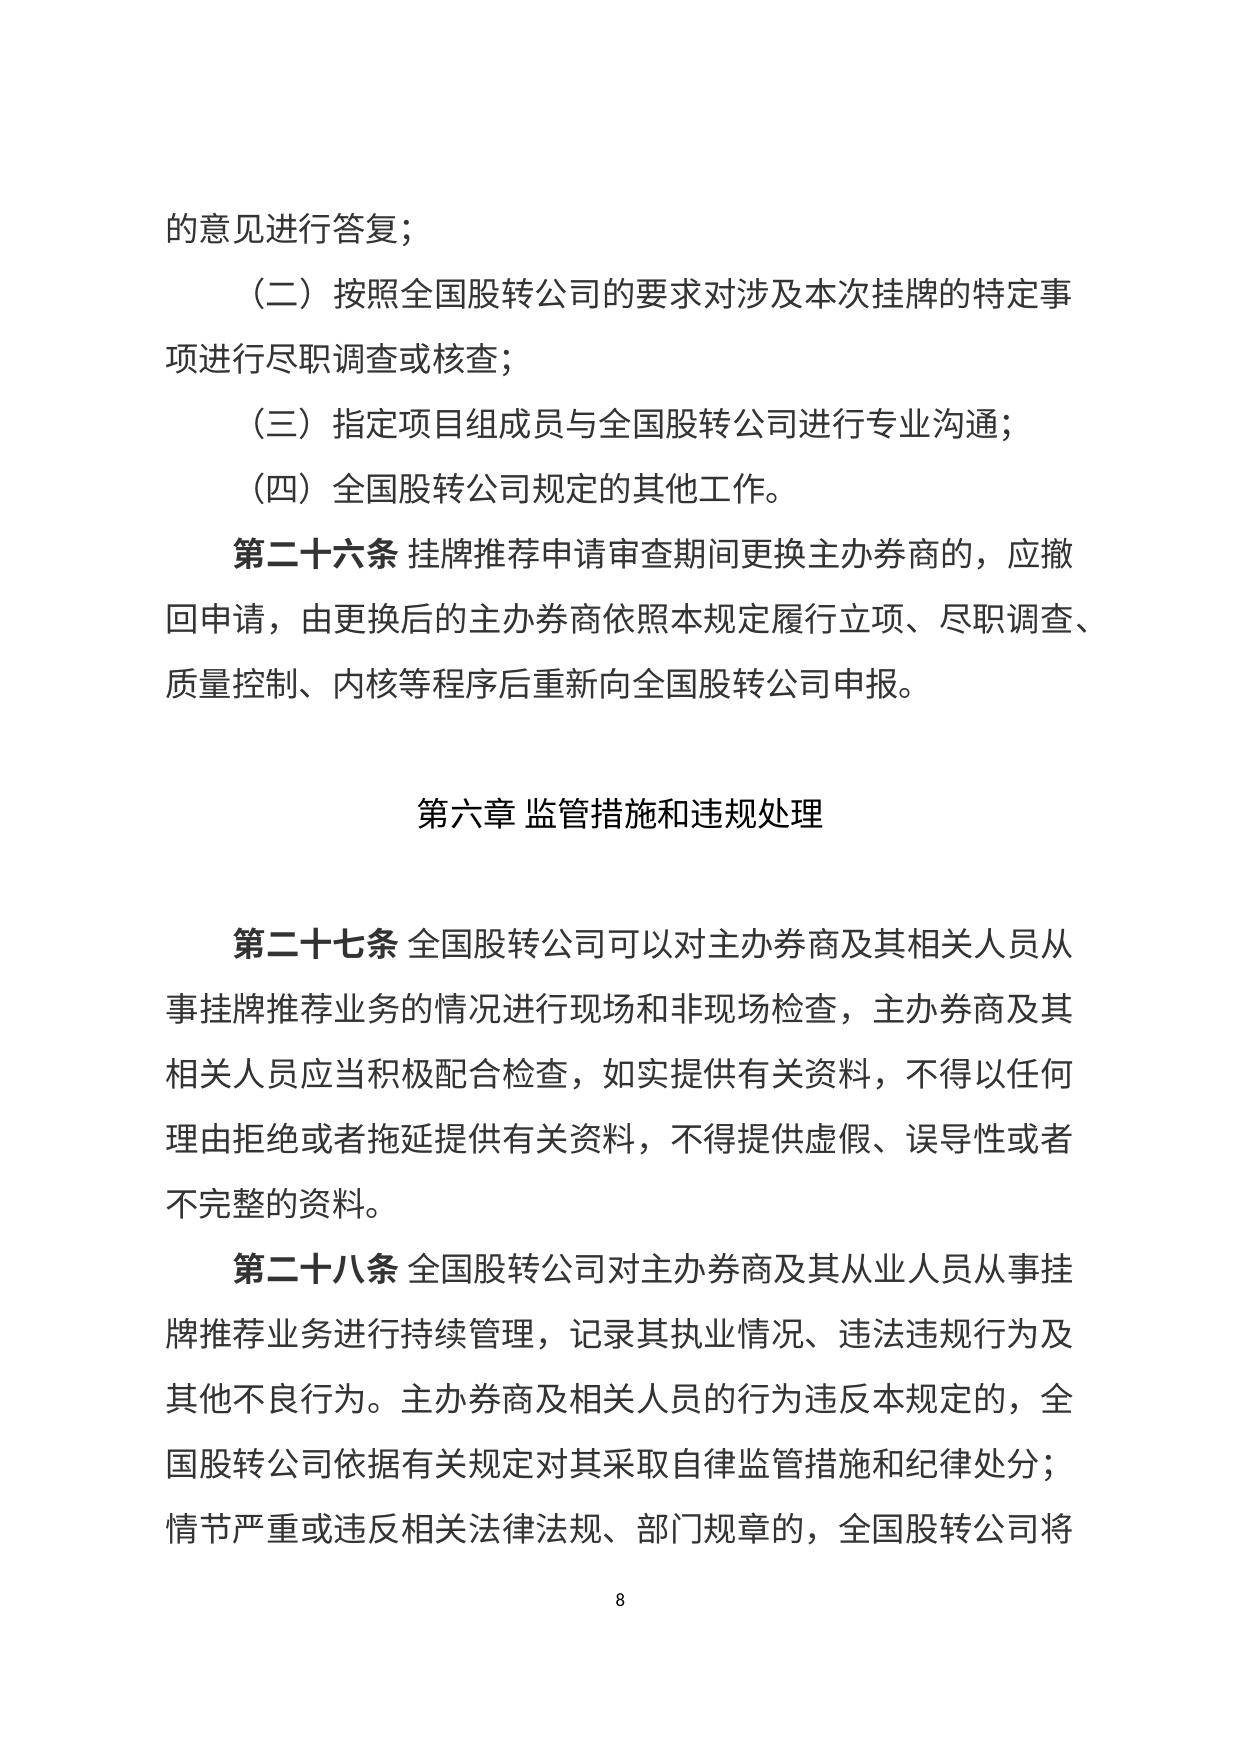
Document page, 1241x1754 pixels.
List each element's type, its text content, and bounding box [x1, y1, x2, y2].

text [165, 1234, 1075, 1559]
text 第二十六条 挂牌推荐申请审查期间更换主办券商的，应撤回申请，由更换后的主办券商依照本规定履行立项、尽职调查、质量控制、内核等程序后重新向全国股转公司申报。 [165, 519, 1075, 714]
text （三）指定项目组成员与全国股转公司进行专业沟通； [165, 389, 1075, 454]
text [165, 194, 1075, 259]
text （四）全国股转公司规定的其他工作。 [165, 454, 1075, 519]
text 第六章 监管措施和违规处理 [165, 779, 1075, 844]
text （二）按照全国股转公司的要求对涉及本次挂牌的特定事项进行尽职调查或核查； [165, 259, 1075, 389]
text 第二十七条 全国股转公司可以对主办券商及其相关人员从事挂牌推荐业务的情况进行现场和非现场检查，主办券商及其相关人员应当积极配合检查，如实提供有关资料，不得以任何理由拒绝或者拖延提供有关资料，不得提供虚假、误导性或者不完整的资料。 [165, 909, 1075, 1234]
